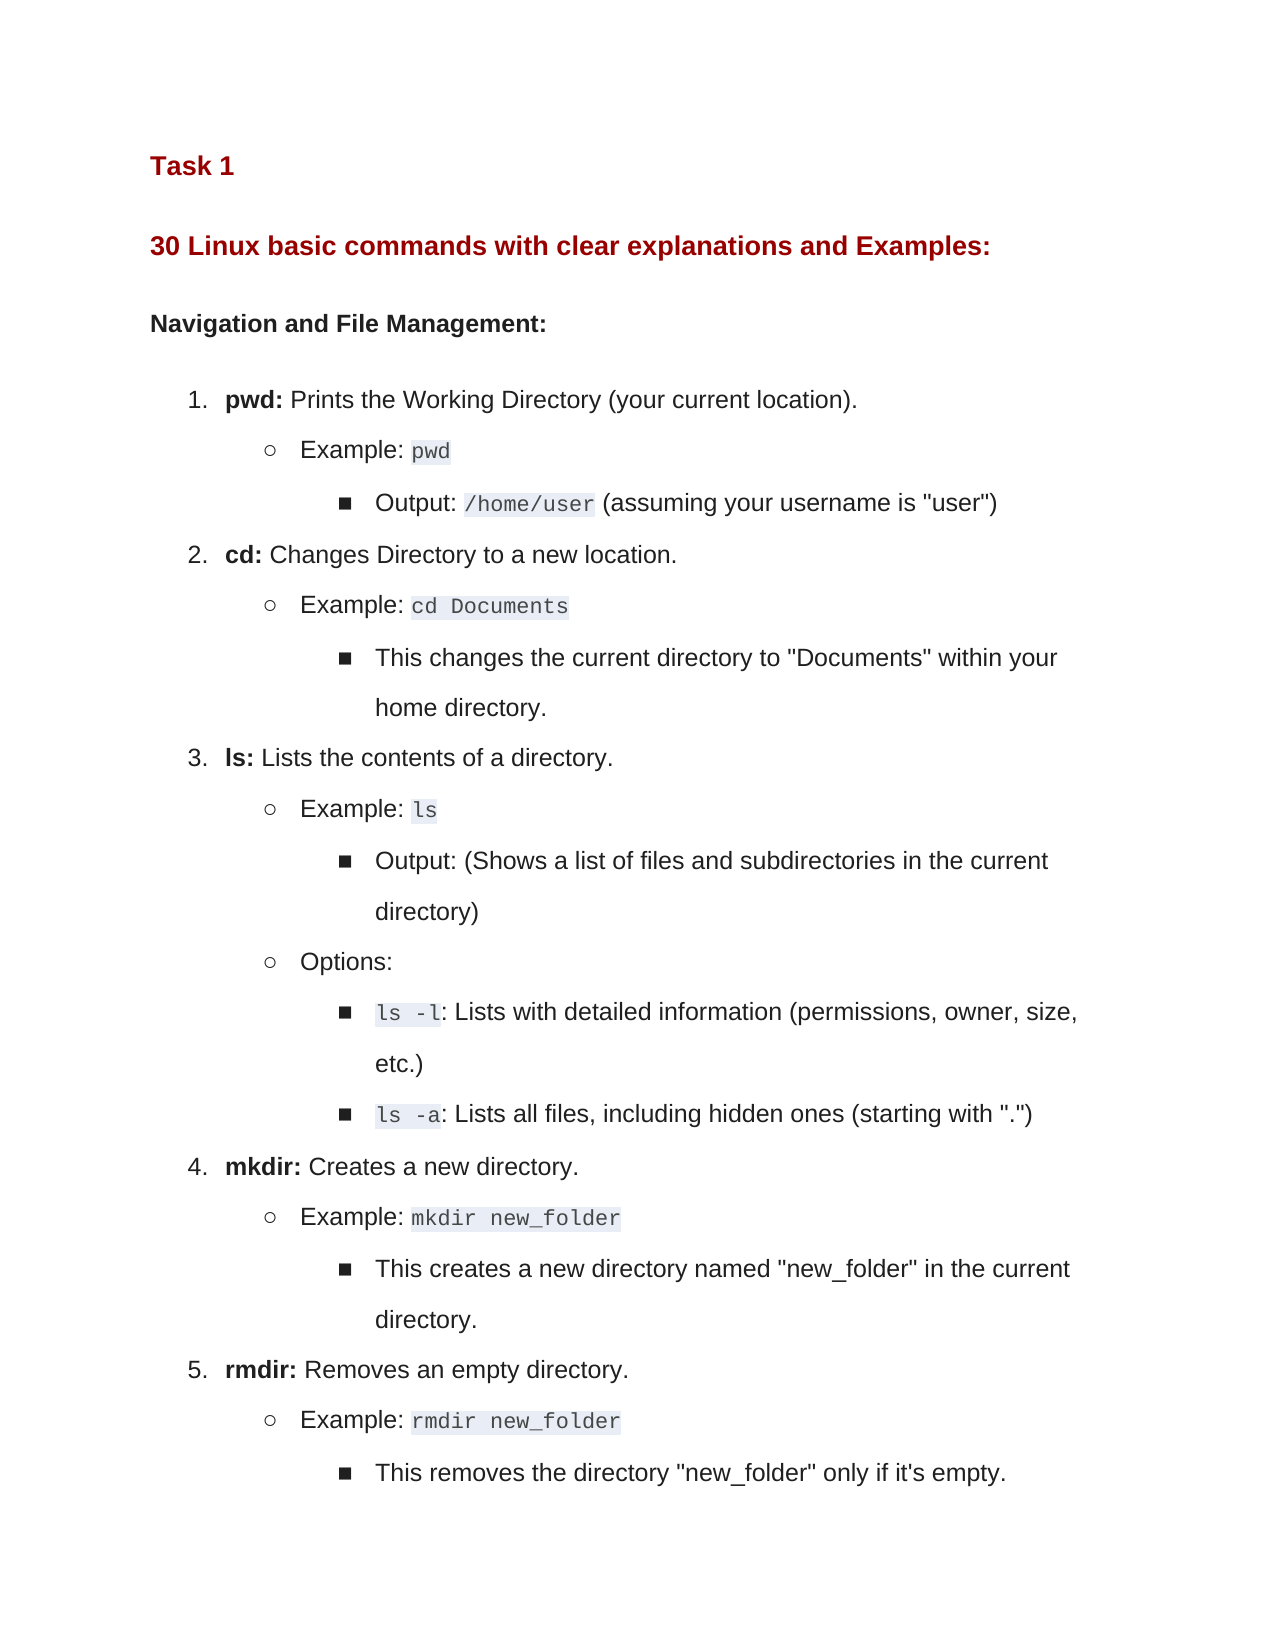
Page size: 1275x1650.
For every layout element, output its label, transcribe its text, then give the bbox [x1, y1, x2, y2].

list This removes the directory "new_folder" only if it's empty. [337, 1458, 1125, 1487]
text 30 Linux basic commands with clear explanations and Examples: [150, 230, 1125, 261]
list Example: mkdir new_folder [262, 1202, 1125, 1232]
list Example: rmdir new_folder [262, 1405, 1125, 1435]
list Example: cd Documents [262, 590, 1125, 620]
list ls -l: Lists with detailed information (permissions, owner, size, etc.) [337, 997, 1125, 1077]
list Example: ls [262, 794, 1125, 824]
list Output: (Shows a list of files and subdirectories in the current directory) [337, 846, 1125, 925]
list ls -a: Lists all files, including hidden ones (starting with ".") [337, 1099, 1125, 1129]
list pwd: Prints the Working Directory (your current location). [187, 385, 1125, 413]
list ls: Lists the contents of a directory. [187, 743, 1125, 772]
list cd: Changes Directory to a new location. [187, 540, 1125, 569]
list This changes the current directory to "Documents" within your home directory. [337, 643, 1125, 722]
list Options: [262, 947, 1125, 976]
list rmdir: Removes an empty directory. [187, 1355, 1125, 1384]
text Task 1 [150, 150, 1125, 181]
list Output: /home/user (assuming your username is "user") [337, 487, 1125, 517]
list This creates a new directory named "new_folder" in the current directory. [337, 1254, 1125, 1333]
list Example: pwd [262, 435, 1125, 465]
list mkdir: Creates a new directory. [187, 1152, 1125, 1180]
text Navigation and File Management: [150, 309, 1125, 338]
